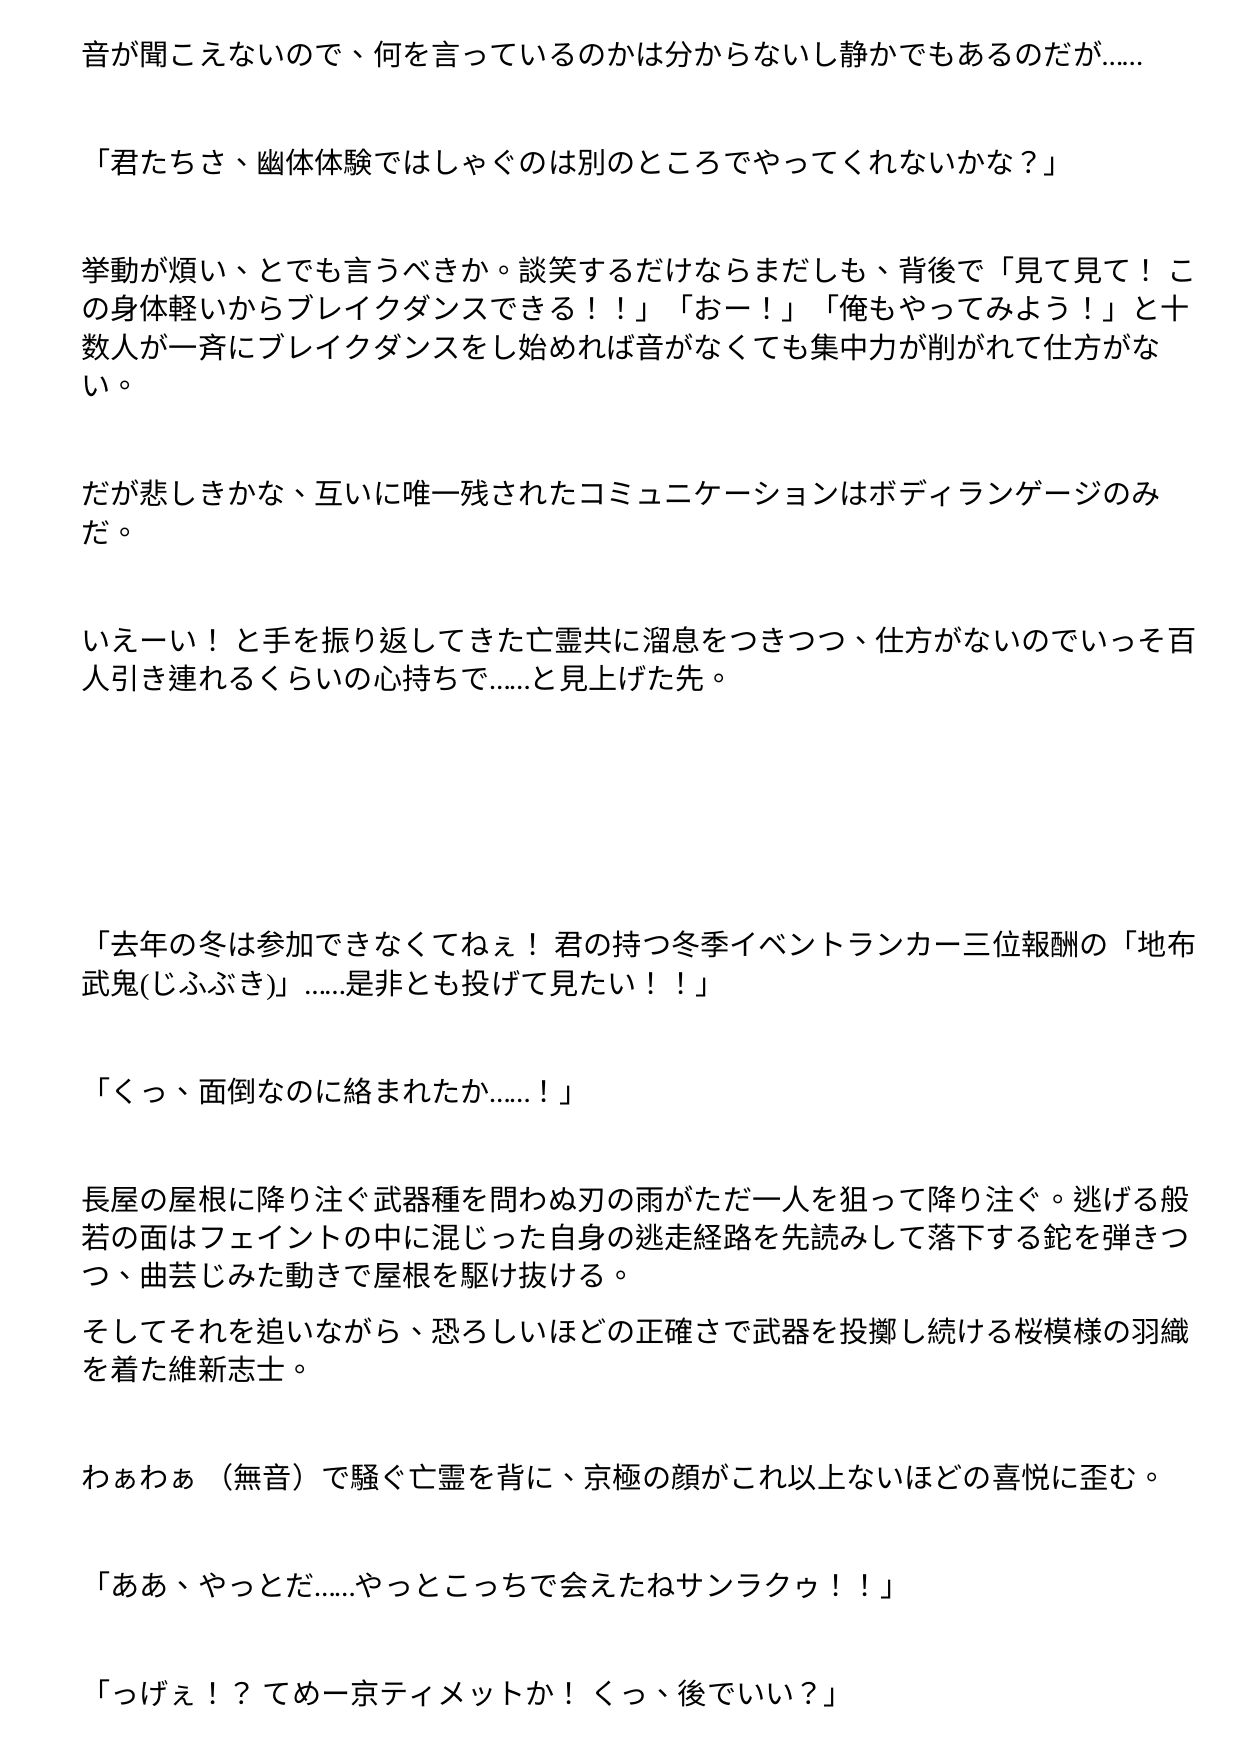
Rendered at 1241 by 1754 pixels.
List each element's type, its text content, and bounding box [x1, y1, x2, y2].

text 「ああ、やっとだ……やっとこっちで会えたねサンラクゥ！！」 [81, 1568, 1215, 1603]
text そしてそれを追いながら、恐ろしいほどの正確さで武器を投擲し続ける桜模様の羽織を着た維新志士。 [81, 1314, 1215, 1388]
text いえーい！ と手を振り返してきた亡霊共に溜息をつきつつ、仕方がないのでいっそ百人引き連れるくらいの心持ちで……と見上げた先。 [81, 623, 1215, 697]
text 長屋の屋根に降り注ぐ武器種を問わぬ刃の雨がただ一人を狙って降り注ぐ。逃げる般若の面はフェイントの中に混じった自身の逃走経路を先読みして落下する鉈を弾きつつ、曲芸じみた動きで屋根を駆け抜ける。 [81, 1182, 1215, 1294]
text 「去年の冬は参加できなくてねぇ！ 君の持つ冬季イベントランカー三位報酬の「地布武鬼(じふぶき)」……是非とも投げて見たい！！」 [81, 927, 1215, 1001]
text 挙動が煩い、とでも言うべきか。談笑するだけならまだしも、背後で「見て見て！ この身体軽いからブレイクダンスできる！！」「おー！」「俺もやってみよう！」と十数人が一斉にブレイクダンスをし始めれば音がなくても集中力が削がれて仕方がない。 [81, 253, 1215, 404]
text だが悲しきかな、互いに唯一残されたコミュニケーションはボディランゲージのみだ。 [81, 476, 1215, 550]
text 「くっ、面倒なのに絡まれたか……！」 [81, 1074, 1215, 1109]
text 「君たちさ、幽体体験ではしゃぐのは別のところでやってくれないかな？」 [81, 145, 1215, 181]
text 音が聞こえないので、何を言っているのかは分からないし静かでもあるのだが…… [81, 37, 1215, 73]
text 「っげぇ！？ てめー京ティメットか！ くっ、後でいい？」 [81, 1676, 1215, 1711]
text わぁわぁ （無音）で騒ぐ亡霊を背に、京極の顔がこれ以上ないほどの喜悦に歪む。 [81, 1460, 1215, 1496]
